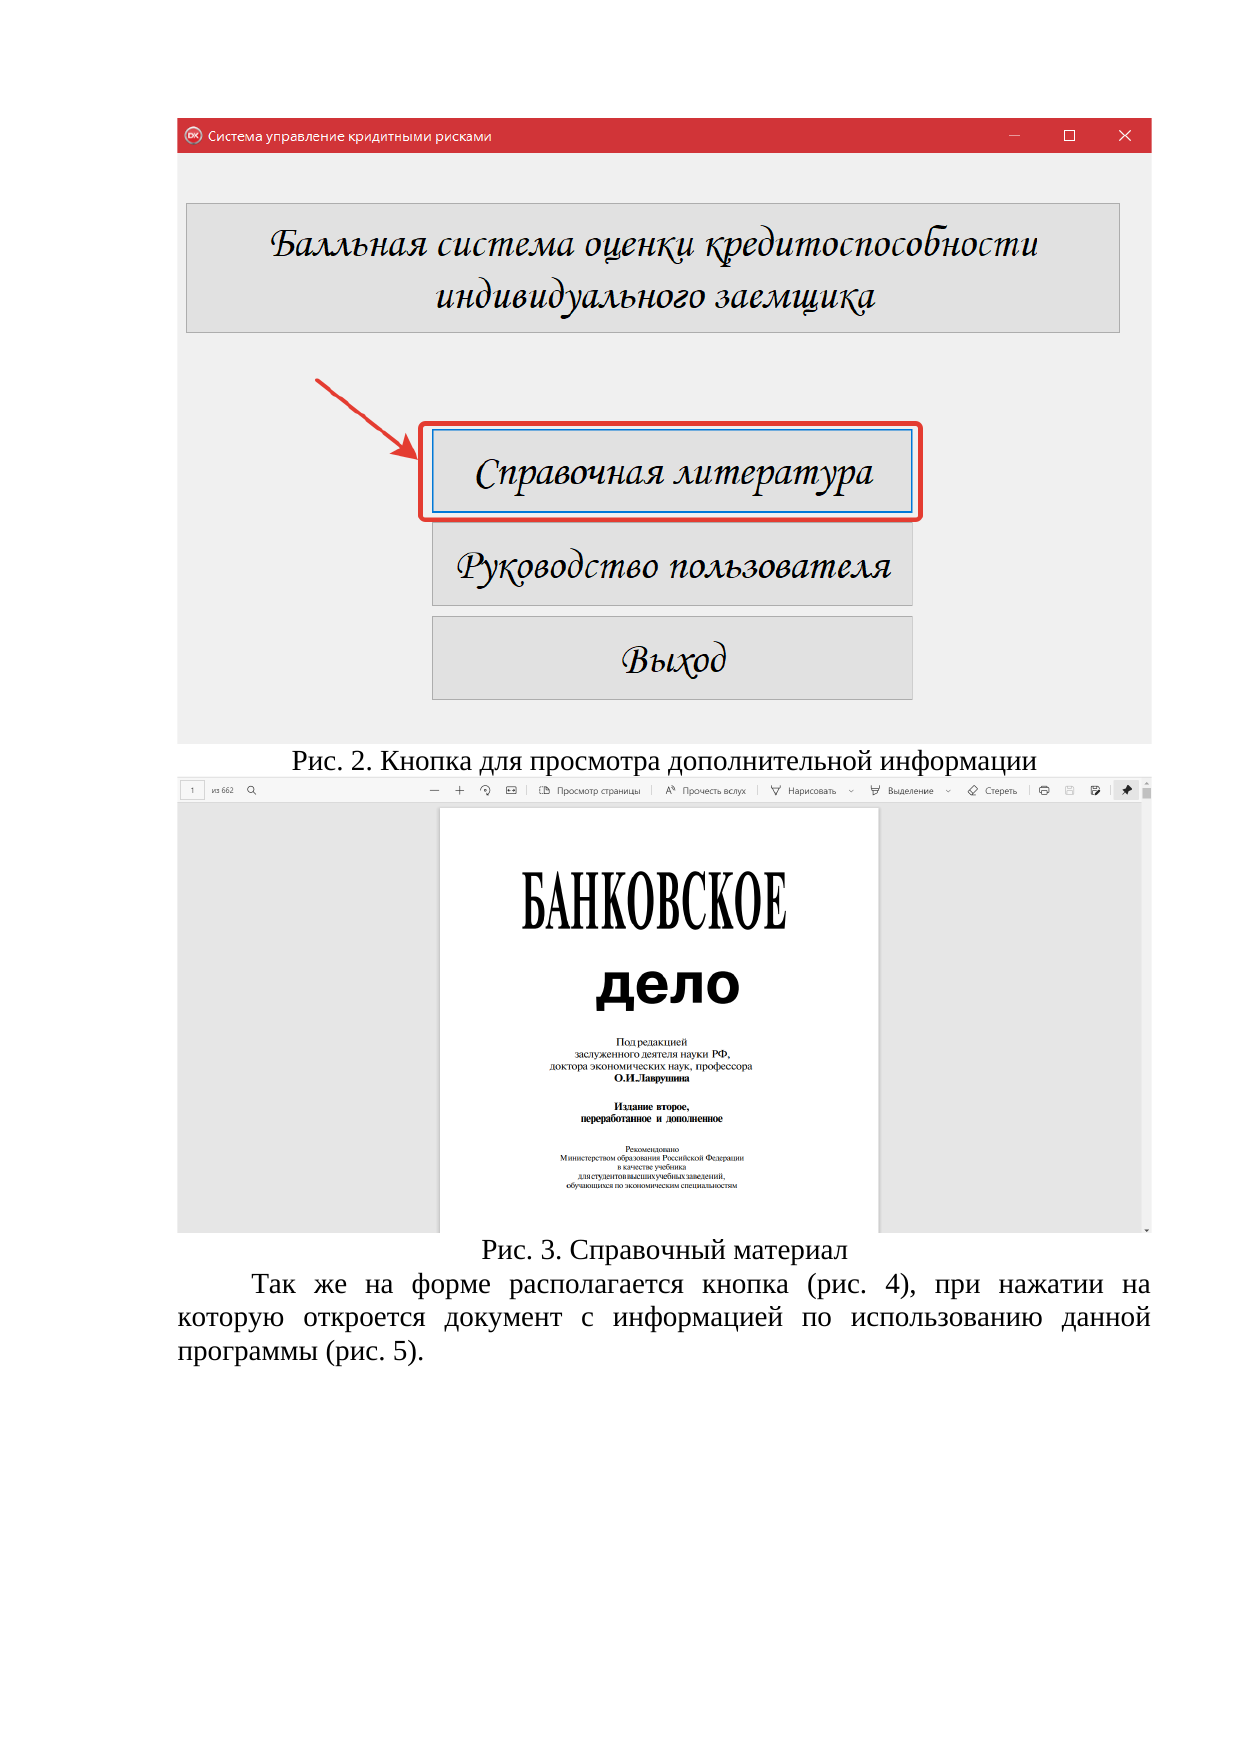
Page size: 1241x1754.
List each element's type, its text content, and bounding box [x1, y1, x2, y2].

picture [177, 776, 1152, 1233]
text Так же на форме располагается кнопка (рис. 4), при нажатии на которую откроется документ с информацией по использованию данной программы (рис. 5). [177, 1266, 1152, 1367]
picture [177, 118, 1152, 744]
text Рис. 3. Справочный материал [177, 1233, 1152, 1266]
text Рис. 2. Кнопка для просмотра дополнительной информации [177, 744, 1152, 776]
